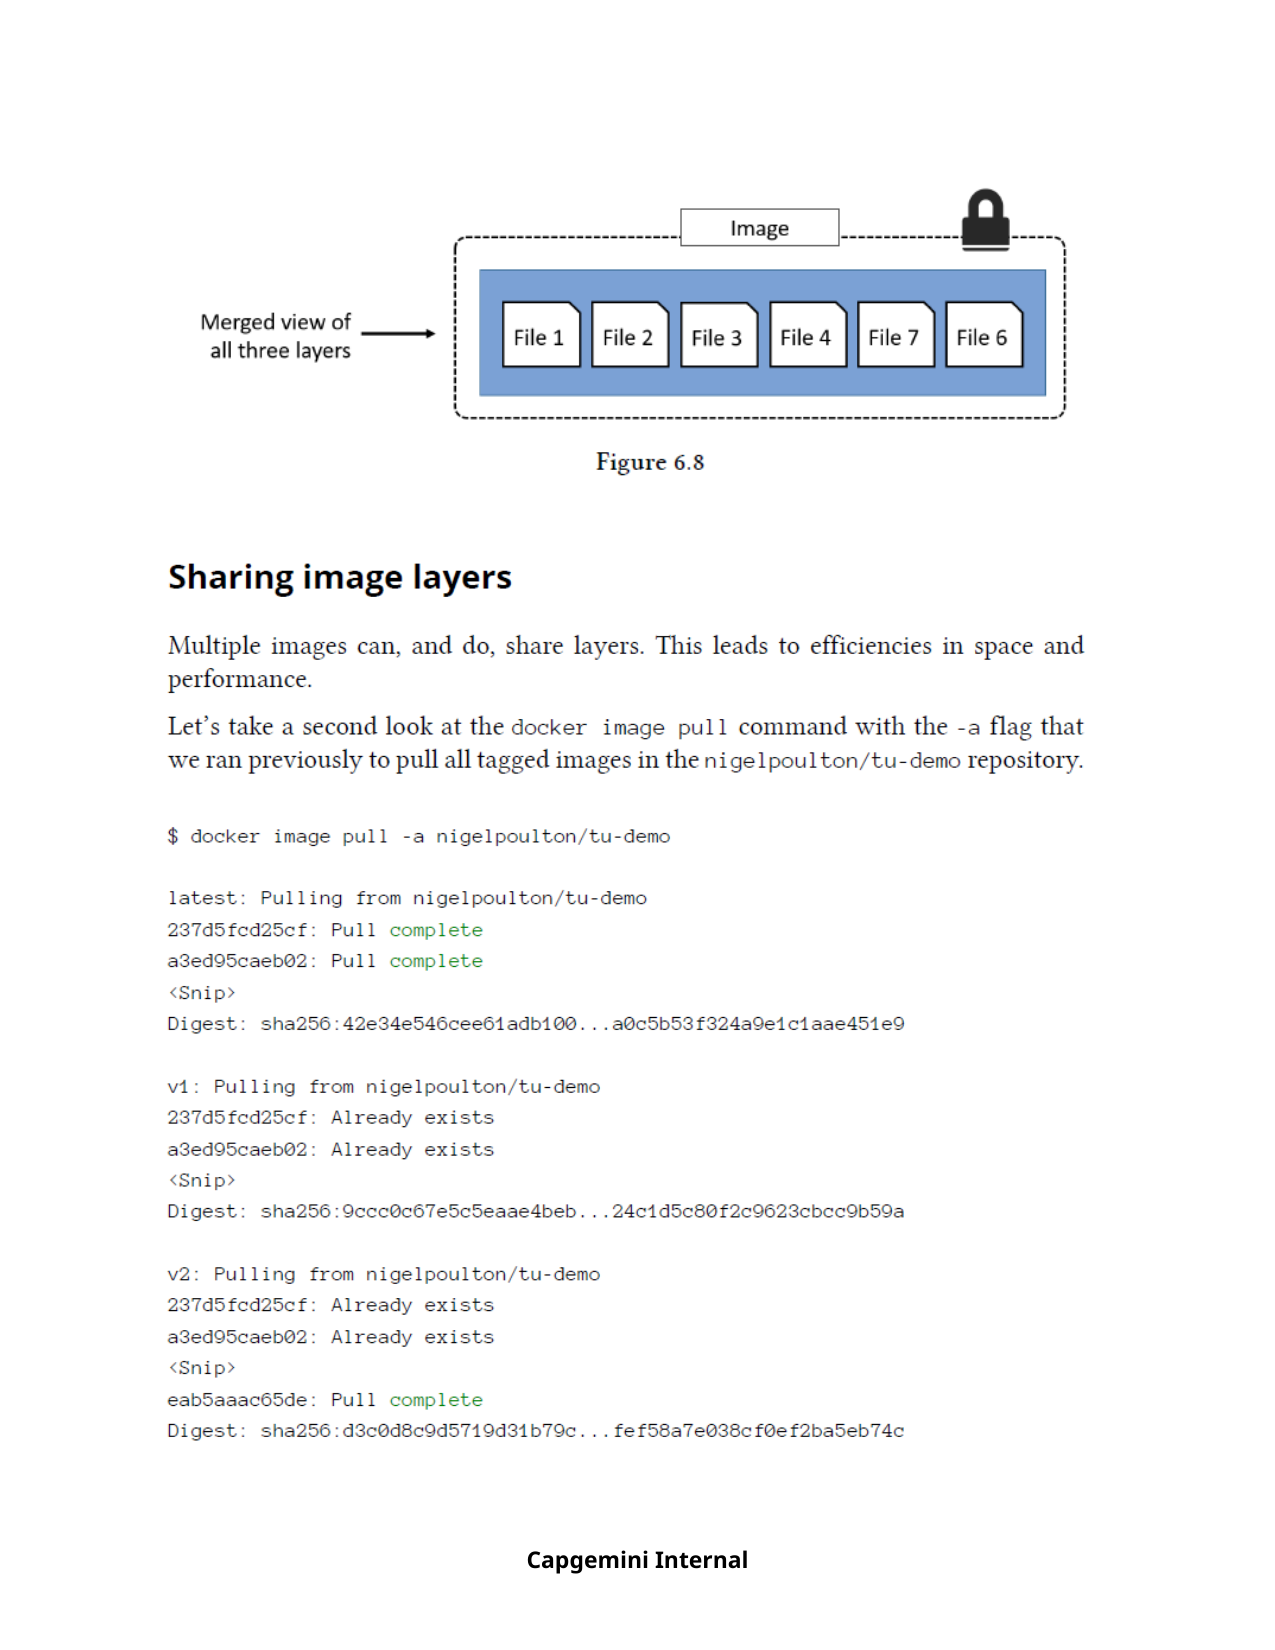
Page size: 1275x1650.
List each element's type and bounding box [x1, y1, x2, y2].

picture [150, 150, 1125, 535]
picture [150, 559, 1125, 1456]
